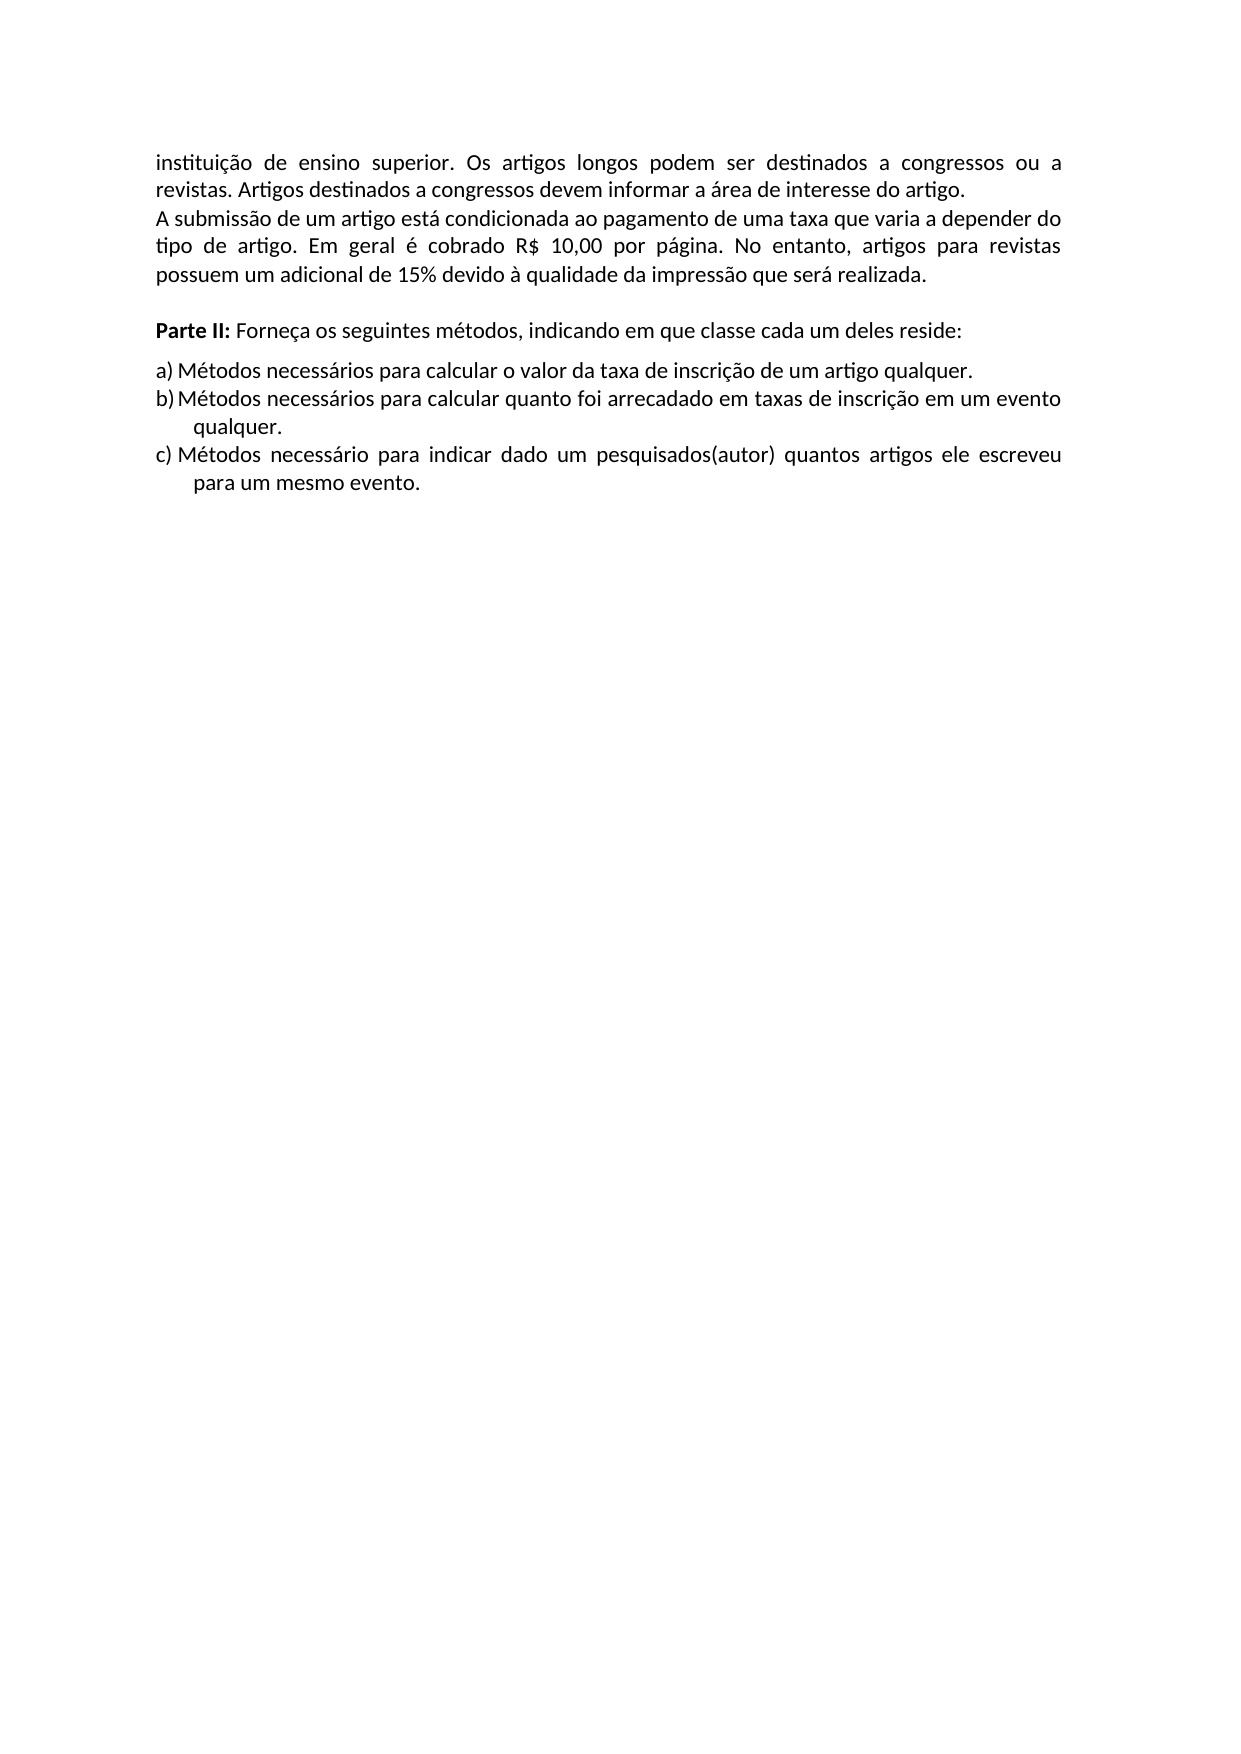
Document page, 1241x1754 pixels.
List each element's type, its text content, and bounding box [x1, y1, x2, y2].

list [156, 148, 1063, 204]
list Métodos necessários para calcular quanto foi arrecadado em taxas de inscrição em um evento qualquer. [156, 384, 1063, 440]
list Métodos necessário para indicar dado um pesquisados(autor) quantos artigos ele escreveu para um mesmo evento. [156, 440, 1063, 496]
list Métodos necessários para calcular o valor da taxa de inscrição de um artigo qualquer. [156, 356, 1063, 384]
list Parte II: Forneça os seguintes métodos, indicando em que classe cada um deles reside: [156, 316, 1063, 344]
list A submissão de um artigo está condicionada ao pagamento de uma taxa que varia a depender do tipo de artigo. Em geral é cobrado R$ 10,00 por página. No entanto, artigos para revistas possuem um adicional de 15% devido à qualidade da impressão que será realizada. [156, 204, 1063, 288]
